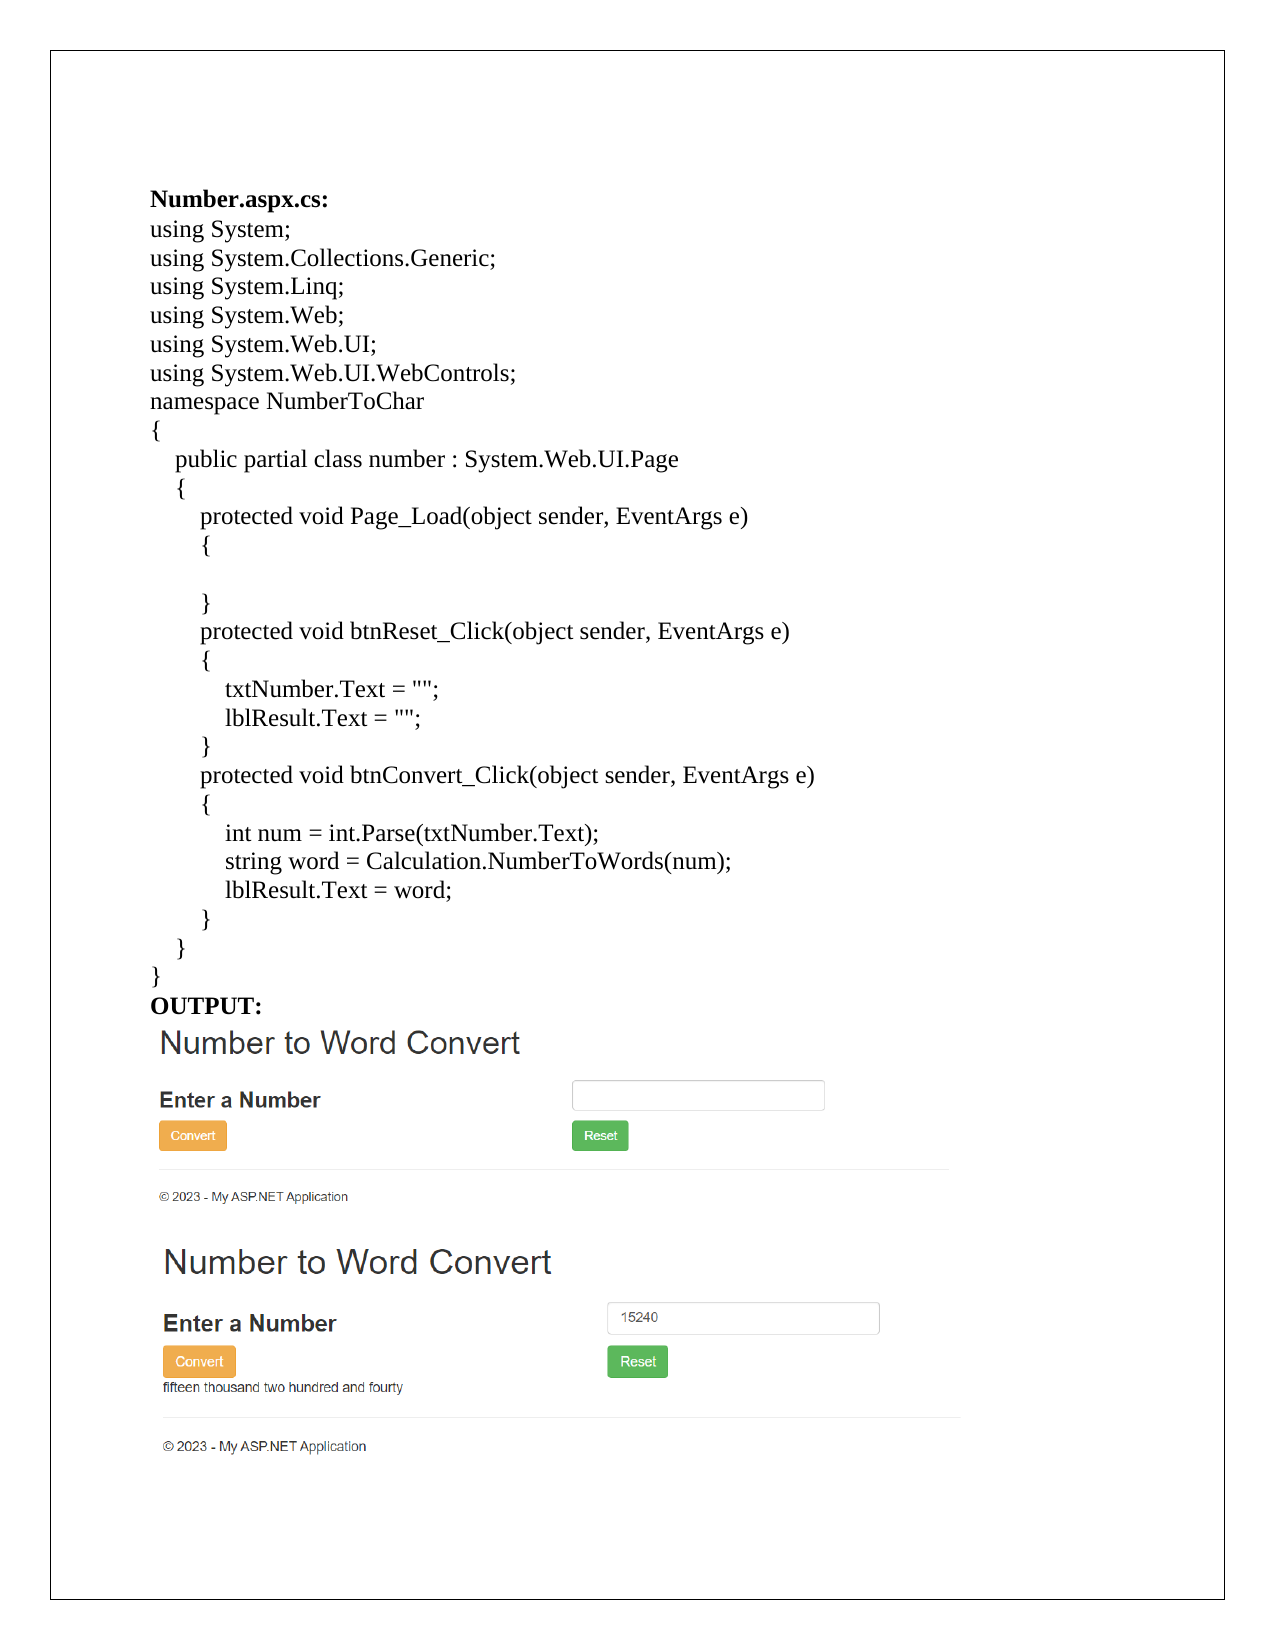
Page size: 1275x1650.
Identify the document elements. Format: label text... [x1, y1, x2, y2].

text using System.Web.UI.WebControls; [150, 358, 1119, 386]
text lblResult.Text = ""; [150, 703, 1119, 731]
text protected void btnReset_Click(object sender, EventArgs e) [150, 616, 1119, 645]
text lblResult.Text = word; [150, 875, 1119, 904]
text Number.aspx.cs: [150, 184, 1119, 213]
text } [150, 731, 1119, 760]
text } [150, 933, 1119, 961]
text } [150, 904, 1119, 933]
text protected void btnConvert_Click(object sender, EventArgs e) [150, 760, 1119, 789]
text string word = Calculation.NumberToWords(num); [150, 846, 1119, 875]
text protected void Page_Load(object sender, EventArgs e) [150, 501, 1119, 530]
text } [150, 961, 1119, 990]
text { [150, 789, 1119, 818]
text { [150, 645, 1119, 674]
text public partial class number : System.Web.UI.Page [150, 444, 1119, 473]
text using System; [150, 214, 1119, 243]
picture [150, 1236, 961, 1465]
text namespace NumberToChar [150, 386, 1119, 415]
text { [150, 530, 1119, 559]
text using System.Web.UI; [150, 329, 1119, 358]
text int num = int.Parse(txtNumber.Text); [150, 818, 1119, 846]
text using System.Web; [150, 300, 1119, 329]
text txtNumber.Text = ""; [150, 674, 1119, 703]
text { [150, 415, 1119, 444]
text } [150, 588, 1119, 616]
text using System.Collections.Generic; [150, 243, 1119, 271]
picture [150, 1020, 949, 1206]
text OUTPUT: [150, 991, 1119, 1020]
text using System.Linq; [150, 271, 1119, 300]
text { [150, 473, 1119, 501]
